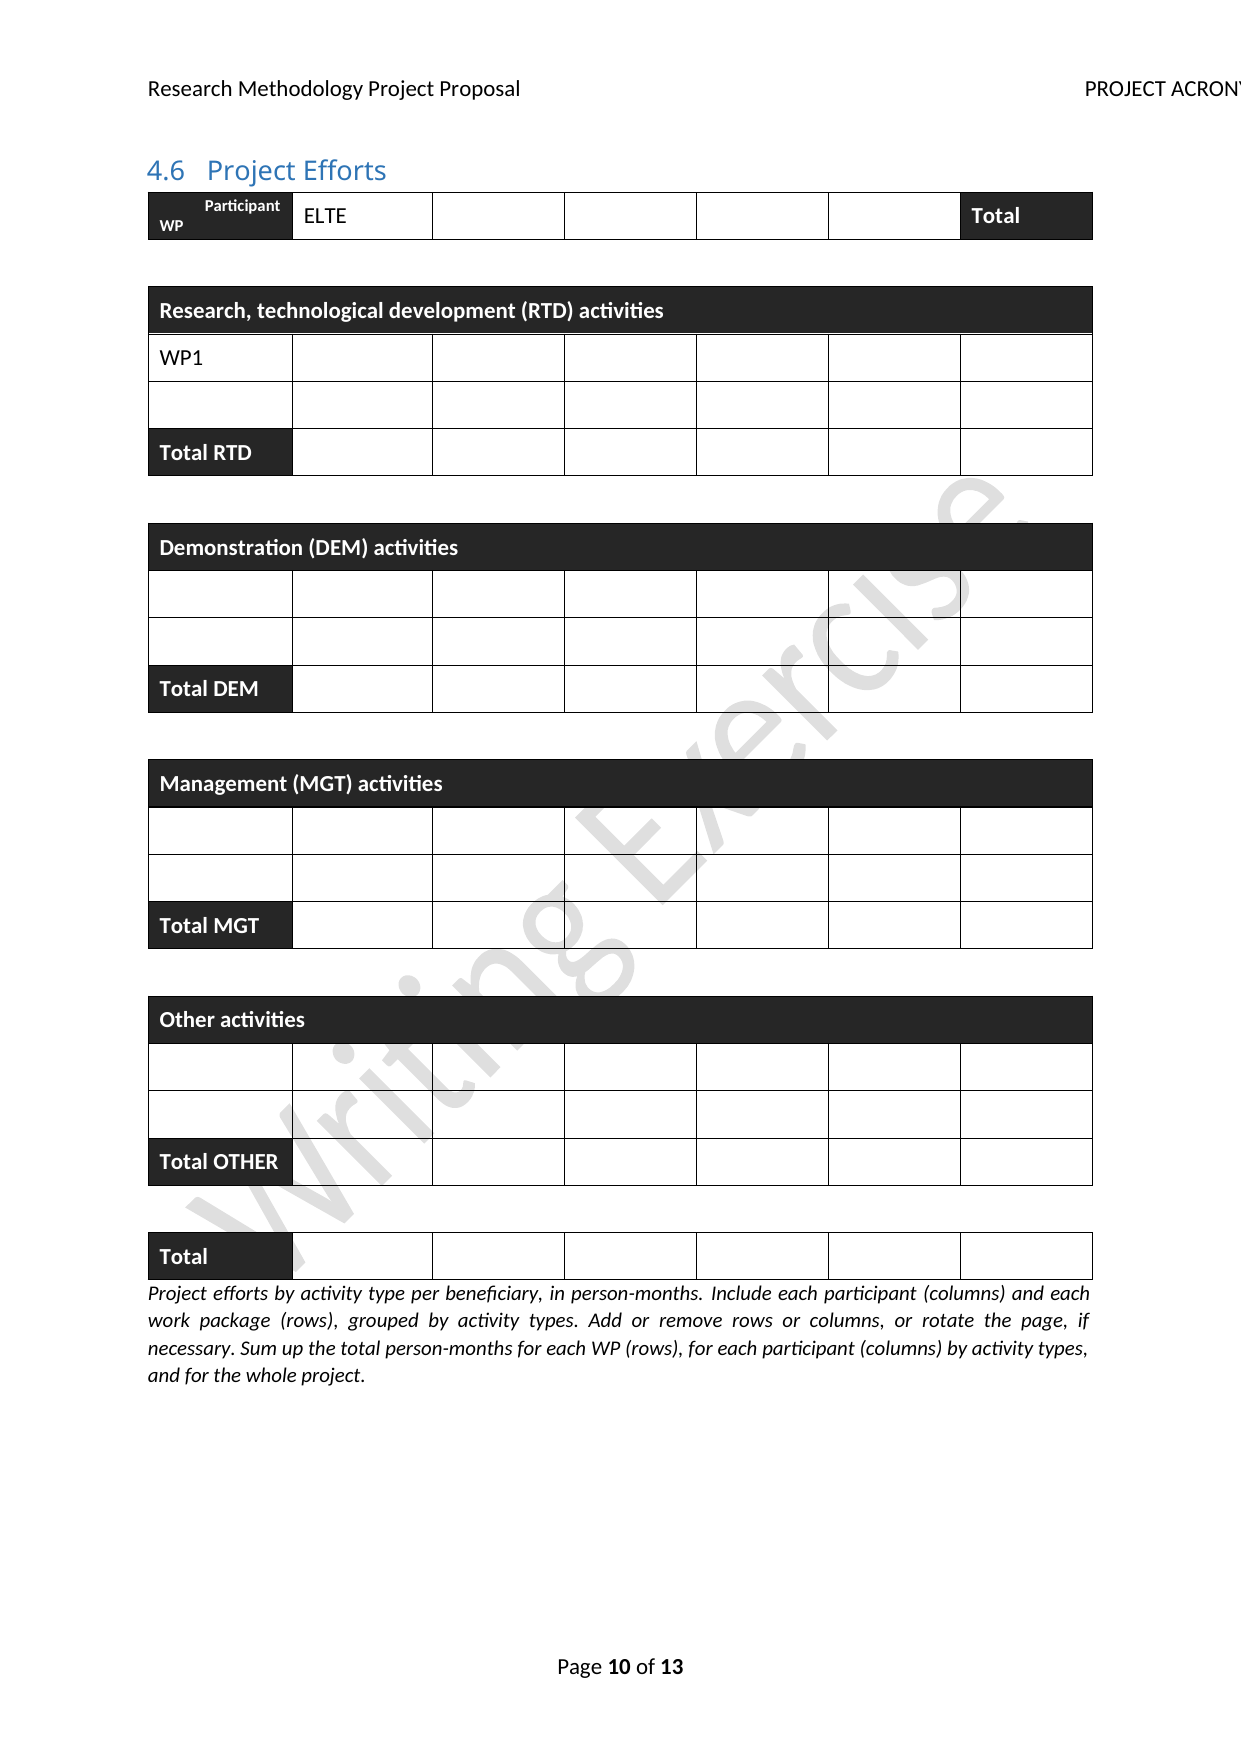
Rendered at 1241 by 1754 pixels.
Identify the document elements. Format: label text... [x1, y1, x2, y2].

table_cell [433, 666, 564, 712]
table_cell [961, 1233, 1092, 1279]
table_cell [292, 713, 432, 759]
table_cell [565, 1233, 696, 1279]
table_cell [433, 335, 564, 381]
table_cell [433, 1139, 564, 1185]
table_cell [565, 618, 696, 664]
table_cell [432, 240, 564, 286]
table_cell [293, 1139, 432, 1185]
table_cell [565, 808, 696, 854]
table_cell [292, 240, 432, 286]
table_cell [293, 429, 432, 475]
table_cell [961, 1044, 1092, 1090]
table_cell [432, 1186, 564, 1232]
table_cell [960, 949, 1092, 996]
table_cell [293, 571, 432, 617]
table_cell [292, 476, 432, 523]
table_cell [961, 666, 1092, 712]
table_cell [828, 949, 960, 996]
table_cell Total [149, 1233, 292, 1279]
table_cell [828, 1186, 960, 1232]
table_cell [696, 476, 828, 523]
table_cell [565, 429, 696, 475]
table_cell [961, 902, 1092, 948]
table_cell [960, 476, 1092, 523]
table_cell [564, 240, 696, 286]
table_cell [697, 335, 828, 381]
table_cell [696, 240, 828, 286]
table_cell Management (MGT) activities [149, 760, 1092, 806]
table_cell [432, 949, 564, 996]
table_cell [564, 949, 696, 996]
table_cell [565, 902, 696, 948]
table_cell [829, 429, 960, 475]
table_cell [829, 618, 960, 664]
table_cell [696, 949, 828, 996]
table_cell [564, 476, 696, 523]
table_cell [293, 808, 432, 854]
table_cell [293, 618, 432, 664]
table_header [565, 193, 696, 239]
table_cell [829, 571, 960, 617]
table_cell [829, 666, 960, 712]
table_cell [696, 713, 828, 759]
table_cell [565, 855, 696, 901]
table_cell [564, 1186, 696, 1232]
table_cell [696, 1186, 828, 1232]
table_cell [828, 713, 960, 759]
table_cell Total DEM [149, 666, 292, 712]
table_cell [829, 855, 960, 901]
table_cell [961, 571, 1092, 617]
table_cell Total OTHER [149, 1139, 292, 1185]
table_cell [149, 1044, 292, 1090]
table_cell [565, 571, 696, 617]
table_cell [697, 618, 828, 664]
table_header ELTE [293, 193, 432, 239]
table_cell [432, 476, 564, 523]
table_cell [433, 902, 564, 948]
table_cell [433, 618, 564, 664]
table_cell [961, 855, 1092, 901]
table_cell [148, 713, 292, 759]
table_cell [565, 382, 696, 428]
table_cell [293, 1091, 432, 1137]
table_cell [697, 1139, 828, 1185]
table_cell [565, 1091, 696, 1137]
table_cell [960, 240, 1092, 286]
table_cell [829, 382, 960, 428]
table_header [697, 193, 828, 239]
table_cell [293, 335, 432, 381]
table_cell [961, 1139, 1092, 1185]
table_cell [565, 1044, 696, 1090]
table_cell [148, 476, 292, 523]
table_header [829, 193, 960, 239]
table_cell [293, 666, 432, 712]
table_cell [433, 1044, 564, 1090]
table_cell [697, 1044, 828, 1090]
table_cell [960, 1186, 1092, 1232]
table_header Participant WP [149, 193, 292, 239]
table_cell Total MGT [149, 902, 292, 948]
table_cell [433, 382, 564, 428]
table_cell [433, 1233, 564, 1279]
table_cell [829, 902, 960, 948]
table_cell [149, 618, 292, 664]
table_cell [697, 855, 828, 901]
table_cell [293, 855, 432, 901]
table_cell [293, 1044, 432, 1090]
table_cell [149, 855, 292, 901]
table_cell [293, 382, 432, 428]
table_cell [433, 429, 564, 475]
table_cell [149, 382, 292, 428]
table_cell [432, 713, 564, 759]
text Project efforts by activity type per beneficiary, in person-months. Include each participant (columns) and each work package (rows), grouped by activity types. Add or remove rows or columns, or rotate the page, if necessary. Sum up the total person-months for each WP (rows), for each participant (columns) by activity types, and for the whole project. [148, 1280, 1093, 1388]
subtitle Project Efforts [147, 152, 1093, 189]
table_cell [829, 1139, 960, 1185]
table_cell [961, 1091, 1092, 1137]
table_cell Other activities [149, 997, 1092, 1043]
table_cell [697, 382, 828, 428]
table_cell [565, 335, 696, 381]
table_cell [433, 1091, 564, 1137]
table_cell [961, 429, 1092, 475]
table_cell [961, 808, 1092, 854]
table_cell [433, 855, 564, 901]
table_cell [293, 1233, 432, 1279]
table_cell [828, 476, 960, 523]
table_cell [697, 1091, 828, 1137]
table_cell [433, 571, 564, 617]
table_cell [565, 1139, 696, 1185]
table_cell Research, technological development (RTD) activities [149, 287, 1092, 333]
table_cell [697, 808, 828, 854]
table_cell [149, 1091, 292, 1137]
table_cell [292, 1186, 432, 1232]
table_cell [697, 902, 828, 948]
table_cell [433, 808, 564, 854]
table_cell [148, 240, 292, 286]
table_cell [961, 382, 1092, 428]
table_cell [148, 1186, 292, 1232]
table_header [433, 193, 564, 239]
table_cell [697, 1233, 828, 1279]
table_cell [829, 1091, 960, 1137]
table_cell [828, 240, 960, 286]
table_cell [961, 618, 1092, 664]
table_cell [829, 335, 960, 381]
table_cell [829, 808, 960, 854]
table_cell Demonstration (DEM) activities [149, 524, 1092, 570]
table_cell [697, 666, 828, 712]
table_cell Total RTD [149, 429, 292, 475]
table_cell [697, 571, 828, 617]
table_cell [564, 713, 696, 759]
table_cell [829, 1044, 960, 1090]
table_cell [149, 571, 292, 617]
table_cell [697, 429, 828, 475]
table_cell [149, 808, 292, 854]
table_header Total [961, 193, 1092, 239]
table_cell [293, 902, 432, 948]
table_cell [292, 949, 432, 996]
table_cell [565, 666, 696, 712]
table_cell WP1 [149, 335, 292, 381]
table_cell [961, 335, 1092, 381]
table_cell [829, 1233, 960, 1279]
table_cell [960, 713, 1092, 759]
table_cell [148, 949, 292, 996]
